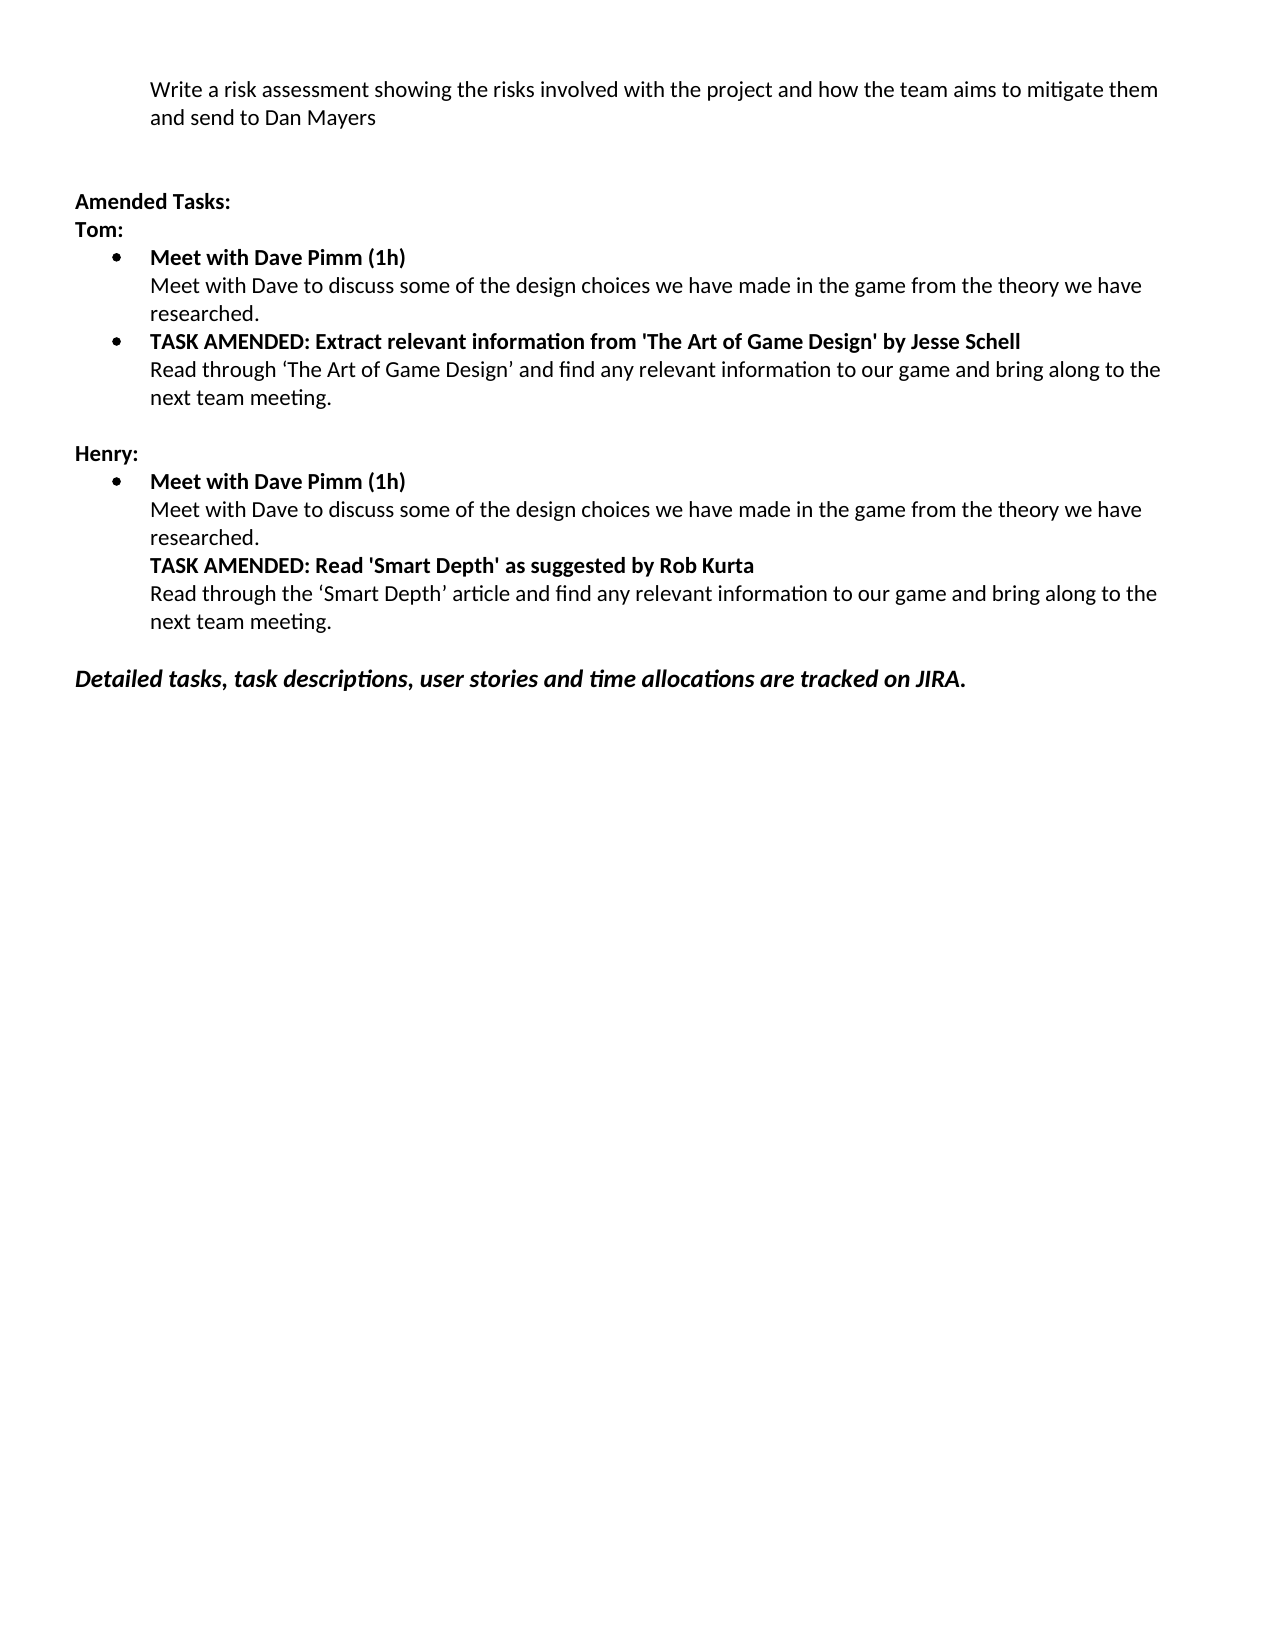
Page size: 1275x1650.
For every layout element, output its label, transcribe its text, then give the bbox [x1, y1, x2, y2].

list TASK AMENDED: Extract relevant information from 'The Art of Game Design' by Jesse Schell [112, 327, 1200, 355]
text Amended Tasks: [75, 187, 1200, 215]
text TASK AMENDED: Read 'Smart Depth' as suggested by Rob Kurta [150, 551, 1200, 579]
text Meet with Dave to discuss some of the design choices we have made in the game from the theory we have researched. [150, 495, 1200, 551]
text Detailed tasks, task descriptions, user stories and time allocations are tracked on JIRA. [75, 663, 1200, 694]
text Read through the ‘Smart Depth’ article and find any relevant information to our game and bring along to the next team meeting. [150, 579, 1200, 635]
list Meet with Dave Pimm (1h) [112, 243, 1200, 271]
text Henry: [75, 439, 1200, 467]
list Meet with Dave Pimm (1h) [112, 467, 1200, 495]
text Meet with Dave to discuss some of the design choices we have made in the game from the theory we have researched. [150, 271, 1200, 327]
text Tom: [75, 215, 1200, 243]
text Read through ‘The Art of Game Design’ and find any relevant information to our game and bring along to the next team meeting. [150, 355, 1200, 411]
text Write a risk assessment showing the risks involved with the project and how the team aims to mitigate them and send to Dan Mayers [150, 75, 1200, 131]
